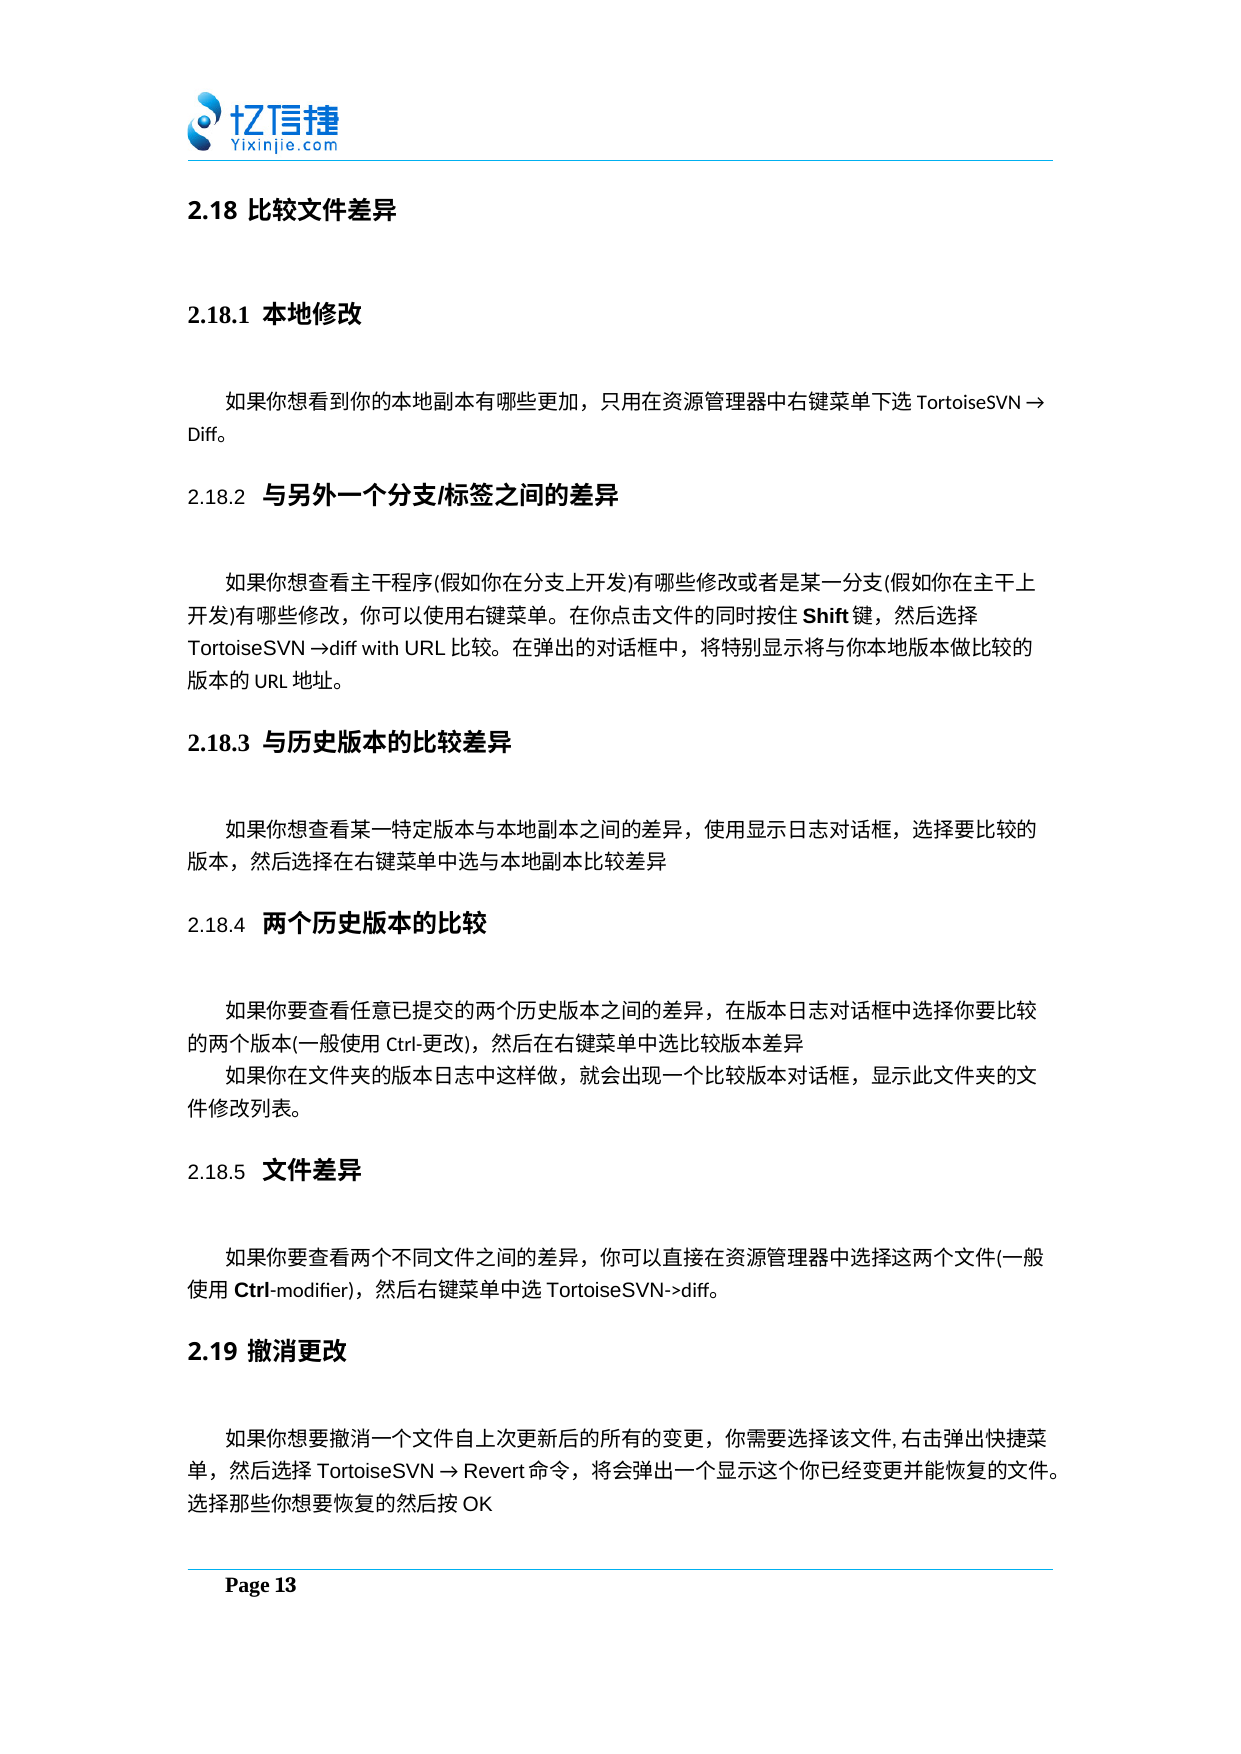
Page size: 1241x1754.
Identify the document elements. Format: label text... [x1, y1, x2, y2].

subtitle 撤消更改 [187, 1317, 1053, 1382]
text 如果你在文件夹的版本日志中这样做，就会出现一个比较版本对话框，显示此文件夹的文件修改列表。 [187, 1058, 1053, 1123]
subtitle 比较文件差异 [187, 176, 1053, 241]
subtitle 与历史版本的比较差异 [187, 708, 1053, 773]
text 如果你要查看任意已提交的两个历史版本之间的差异，在版本日志对话框中选择你要比较的两个版本(一般使用 Ctrl-更改)，然后在右键菜单中选比较版本差异 [187, 993, 1053, 1058]
subtitle 本地修改 [187, 280, 1053, 345]
text 如果你想查看某一特定版本与本地副本之间的差异，使用显示日志对话框，选择要比较的版本，然后选择在右键菜单中选与本地副本比较差异 [187, 812, 1053, 877]
picture [187, 88, 339, 158]
text 如果你想看到你的本地副本有哪些更加，只用在资源管理器中右键菜单下选TortoiseSVN → Diff。 [187, 384, 1053, 449]
subtitle 与另外一个分支/标签之间的差异 [187, 461, 1053, 526]
text 如果你想要撤消一个文件自上次更新后的所有的变更，你需要选择该文件, 右击弹出快捷菜单，然后选择TortoiseSVN → Revert命令，将会弹出一个显示这个你已经变更并能恢复的文件。选择那些你想要恢复的然后按OK [187, 1421, 1053, 1519]
text 如果你要查看两个不同文件之间的差异，你可以直接在资源管理器中选择这两个文件(一般使用 Ctrl-modifier)，然后右键菜单中选TortoiseSVN->diff。 [187, 1240, 1053, 1305]
subtitle 文件差异 [187, 1136, 1053, 1201]
text 如果你想查看主干程序(假如你在分支上开发)有哪些修改或者是某一分支(假如你在主干上开发)有哪些修改，你可以使用右键菜单。在你点击文件的同时按住Shift键，然后选择TortoiseSVN →diff with URL比较。在弹出的对话框中，将特别显示将与你本地版本做比较的版本的URL地址。 [187, 565, 1053, 695]
subtitle 两个历史版本的比较 [187, 889, 1053, 954]
